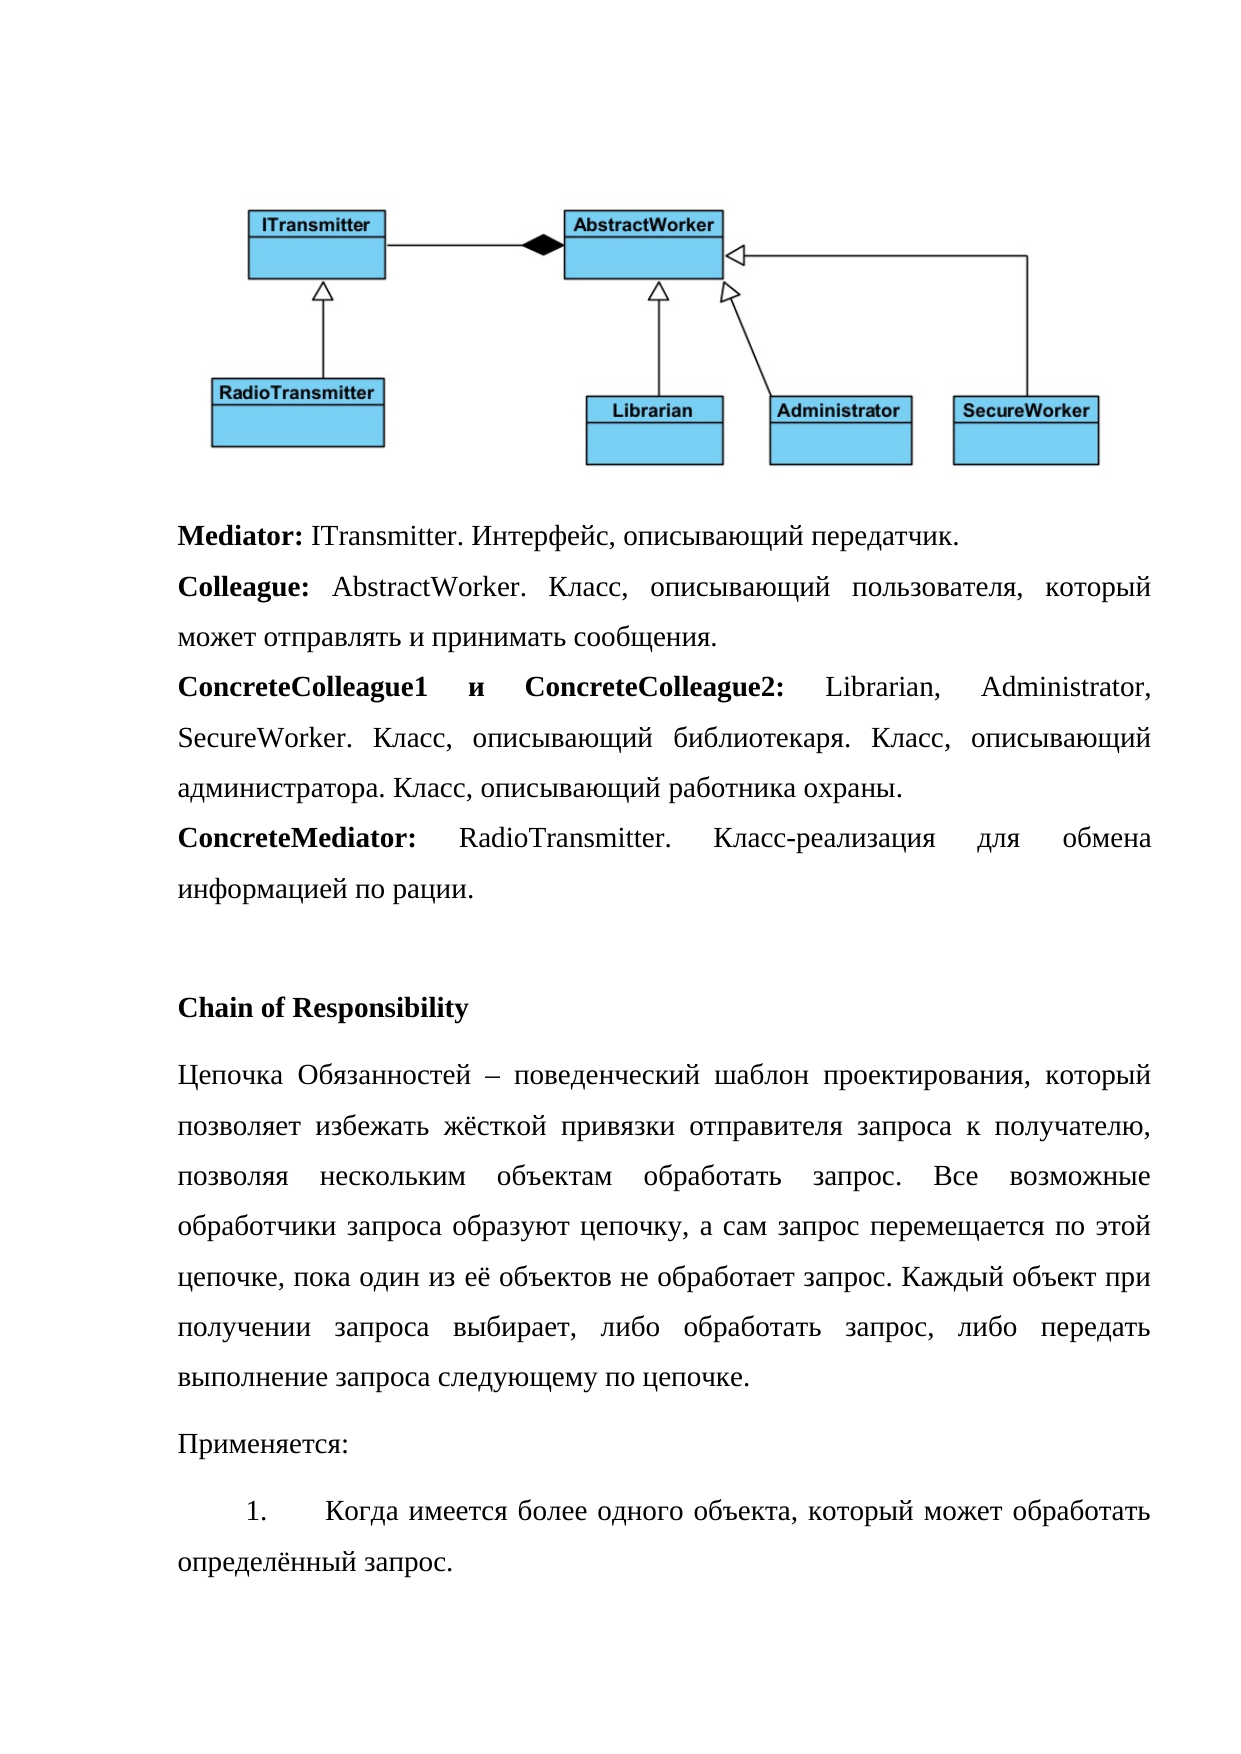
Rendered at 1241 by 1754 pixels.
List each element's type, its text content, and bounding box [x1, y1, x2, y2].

text Применяется: [177, 1426, 1152, 1460]
text Chain of Responsibility [177, 991, 1152, 1024]
list Когда имеется более одного объекта, который может обработать определённый запрос. [177, 1493, 1152, 1577]
text Цепочка Обязанностей – поведенческий шаблон проектирования, который позволяет избежать жёсткой привязки отправителя запроса к получателю, позволяя нескольким объектам обработать запрос. Все возможные обработчики запроса образуют цепочку, а сам запрос перемещается по этой цепочке, пока один из её объектов не обработает запрос. Каждый объект при получении запроса выбирает, либо обработать запрос, либо передать выполнение запроса следующему по цепочке. [177, 1057, 1152, 1393]
picture [157, 163, 1117, 483]
list ConcreteMediator: RadioTransmitter. Класс-реализация для обмена информацией по рации. [177, 820, 1152, 904]
list Colleague: AbstractWorker. Класс, описывающий пользователя, который может отправлять и принимать сообщения. [177, 569, 1152, 653]
list ConcreteColleague1 и ConcreteColleague2: Librarian, Administrator, SecureWorker. Класс, описывающий библиотекаря. Класс, описывающий администратора. Класс, описывающий работника охраны. [177, 669, 1152, 804]
